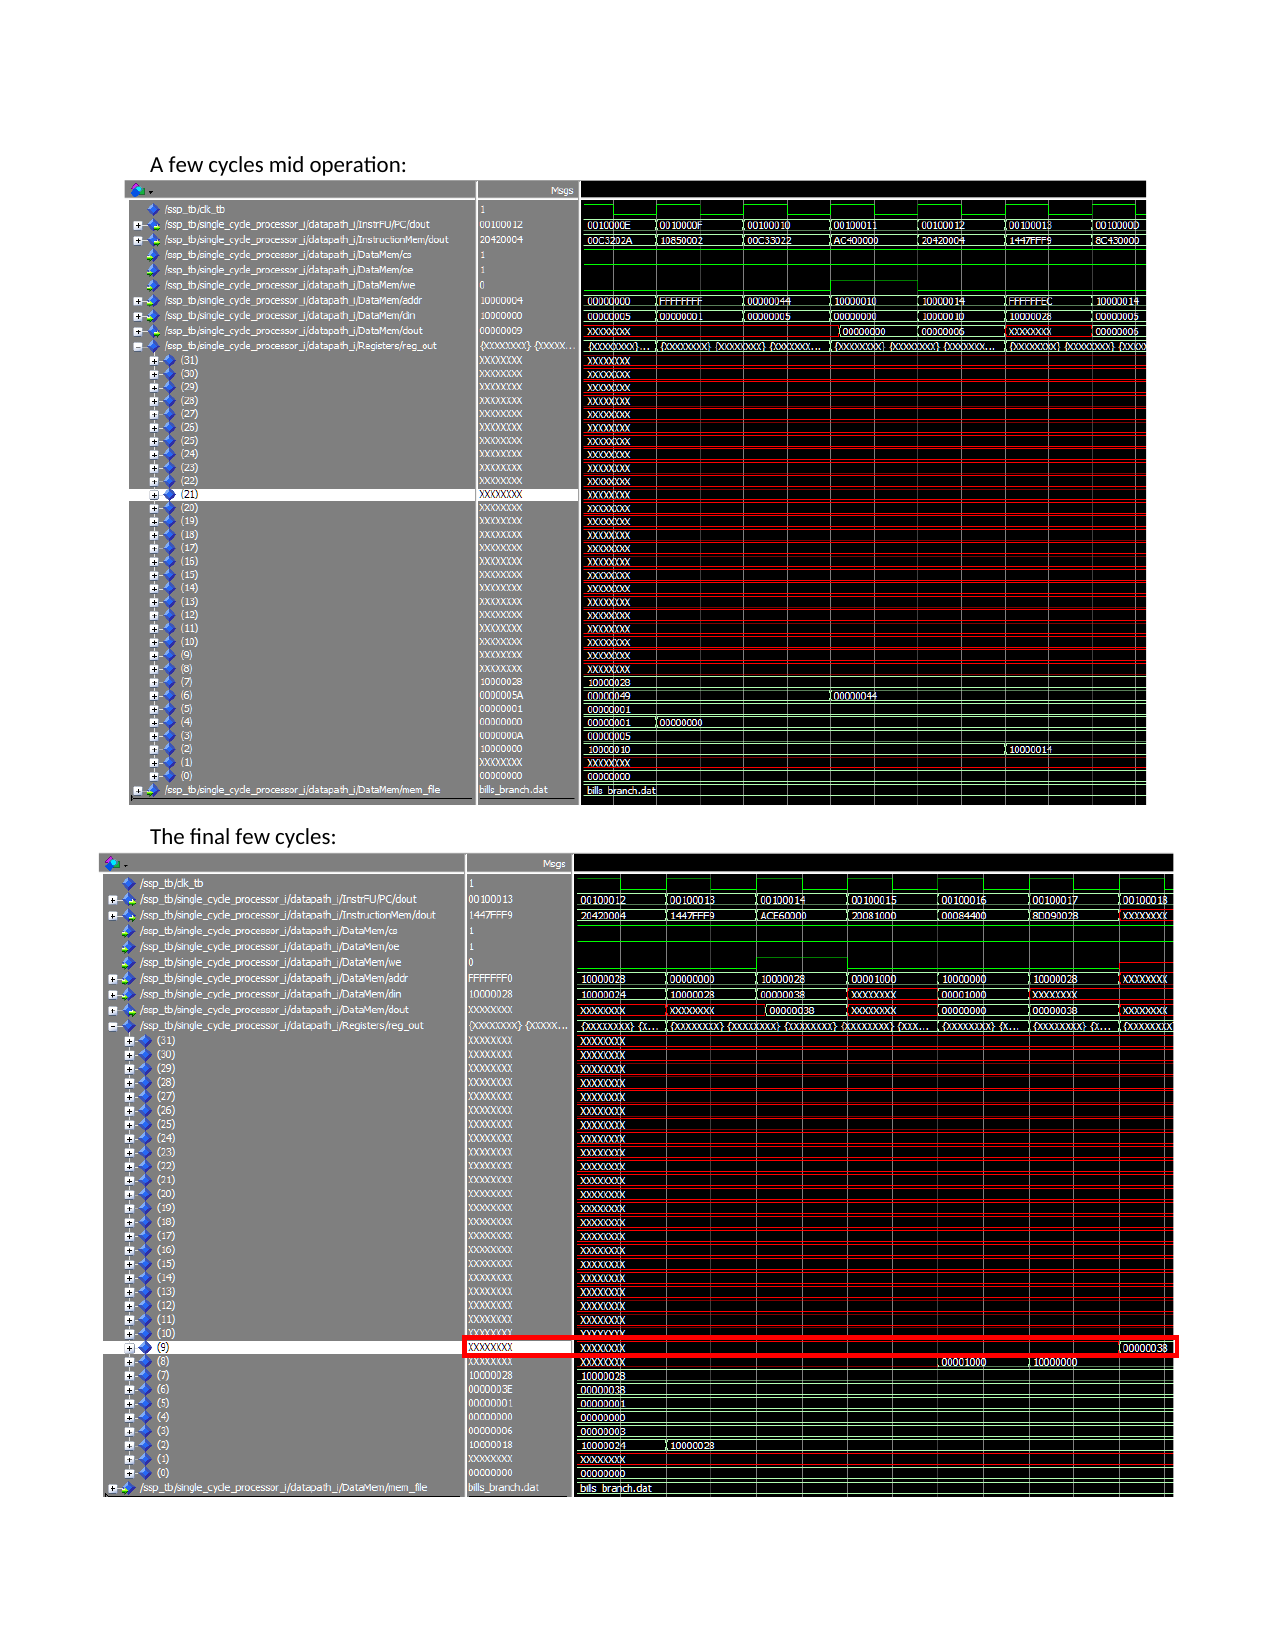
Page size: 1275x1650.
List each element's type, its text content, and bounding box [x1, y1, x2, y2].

picture [124, 180, 1145, 806]
text A few cycles mid operation: [150, 150, 1125, 178]
text The final few cycles: [150, 806, 1125, 851]
picture [467, 1340, 1174, 1353]
picture [98, 852, 1174, 1497]
